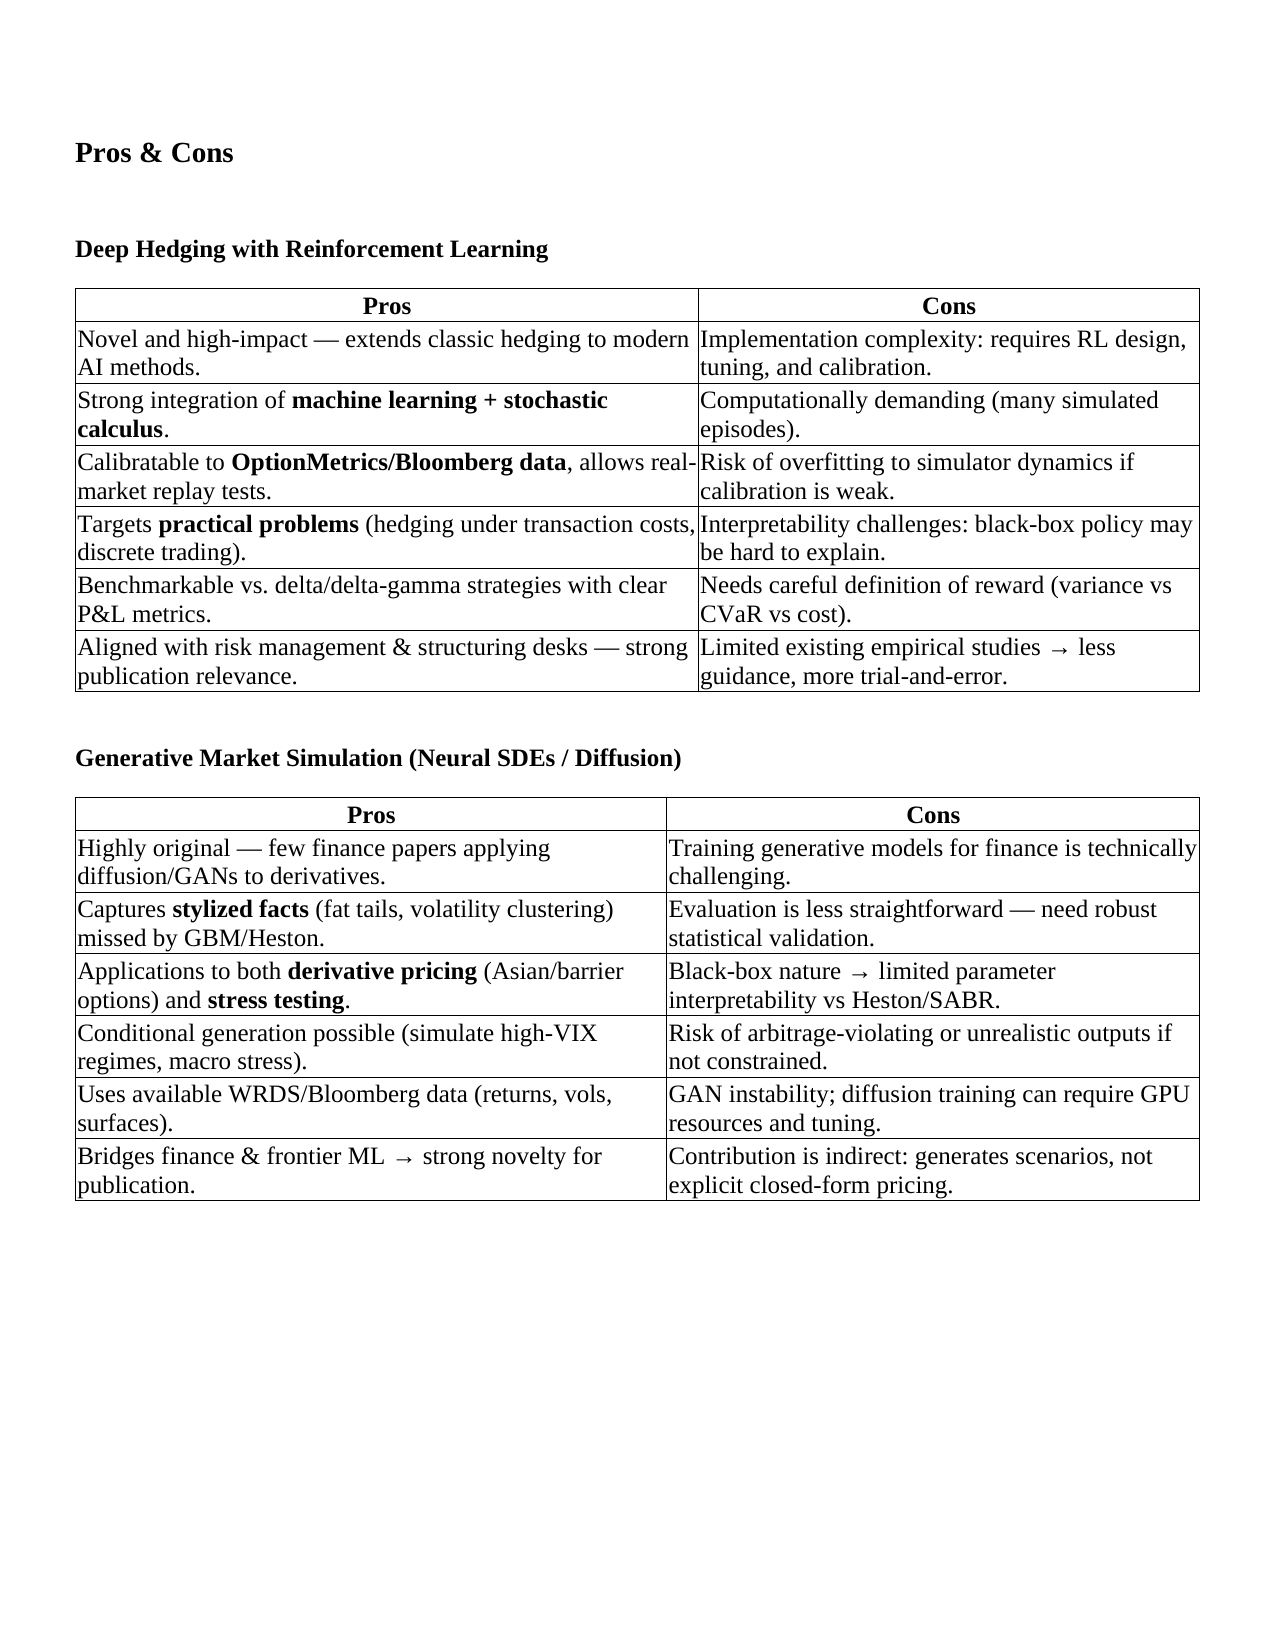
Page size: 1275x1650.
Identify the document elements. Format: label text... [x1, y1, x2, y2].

text Generative Market Simulation (Neural SDEs / Diffusion) [75, 743, 1200, 772]
table_header Pros [76, 289, 698, 321]
table_header Cons [699, 289, 1199, 321]
table_cell Benchmarkable vs. delta/delta-gamma strategies with clear P&L metrics. [76, 569, 698, 629]
table_cell Highly original — few finance papers applying diffusion/GANs to derivatives. [76, 831, 666, 892]
table_cell Interpretability challenges: black-box policy may be hard to explain. [699, 507, 1199, 568]
table_cell Captures stylized facts (fat tails, volatility clustering) missed by GBM/Heston. [76, 893, 666, 953]
list Pros & Cons [75, 135, 1200, 169]
table_cell Aligned with risk management & structuring desks — strong publication relevance. [76, 631, 698, 691]
table_cell Risk of overfitting to simulator dynamics if calibration is weak. [699, 446, 1199, 506]
table_cell Novel and high-impact — extends classic hedging to modern AI methods. [76, 322, 698, 383]
table_cell Bridges finance & frontier ML → strong novelty for publication. [76, 1139, 666, 1200]
table_cell Applications to both derivative pricing (Asian/barrier options) and stress testing. [76, 954, 666, 1015]
table_cell Limited existing empirical studies → less guidance, more trial-and-error. [699, 631, 1199, 691]
table_cell Calibratable to OptionMetrics/Bloomberg data, allows real-market replay tests. [76, 446, 698, 506]
table_cell Needs careful definition of reward (variance vs CVaR vs cost). [699, 569, 1199, 629]
table_cell GAN instability; diffusion training can require GPU resources and tuning. [667, 1078, 1199, 1138]
list Deep Hedging with Reinforcement Learning [75, 234, 1200, 263]
table_cell Risk of arbitrage-violating or unrealistic outputs if not constrained. [667, 1016, 1199, 1077]
table_cell Black-box nature → limited parameter interpretability vs Heston/SABR. [667, 954, 1199, 1015]
table_cell Evaluation is less straightforward — need robust statistical validation. [667, 893, 1199, 953]
table_cell Targets practical problems (hedging under transaction costs, discrete trading). [76, 507, 698, 568]
table_cell Computationally demanding (many simulated episodes). [699, 384, 1199, 444]
table_cell Uses available WRDS/Bloomberg data (returns, vols, surfaces). [76, 1078, 666, 1138]
table_cell Contribution is indirect: generates scenarios, not explicit closed-form pricing. [667, 1139, 1199, 1200]
table_cell Strong integration of machine learning + stochastic calculus. [76, 384, 698, 444]
table_cell Implementation complexity: requires RL design, tuning, and calibration. [699, 322, 1199, 383]
table_cell Training generative models for finance is technically challenging. [667, 831, 1199, 892]
table_cell Conditional generation possible (simulate high-VIX regimes, macro stress). [76, 1016, 666, 1077]
table_header Pros [76, 798, 666, 830]
table_header Cons [667, 798, 1199, 830]
